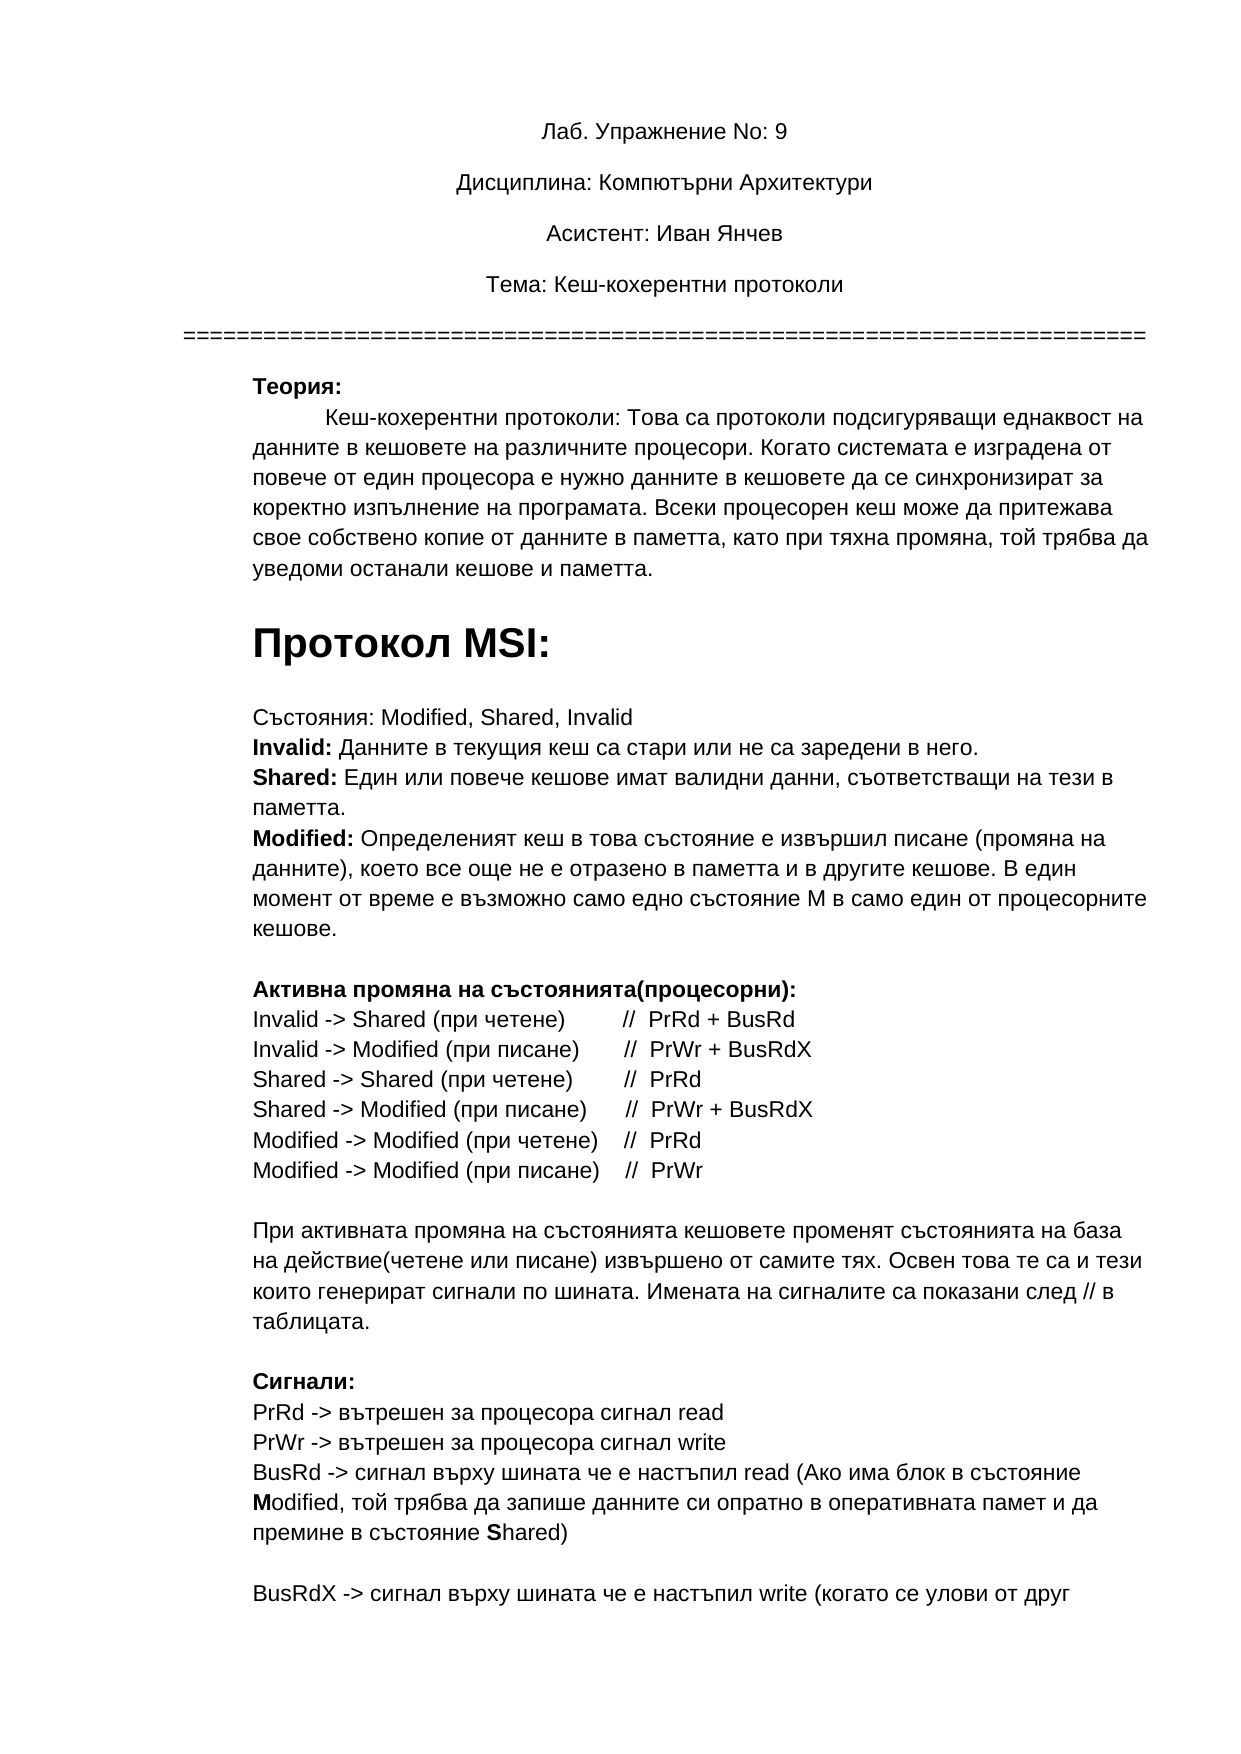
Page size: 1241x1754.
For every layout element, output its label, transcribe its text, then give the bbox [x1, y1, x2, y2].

list Modified -> Modified (при писане) // PrWr [252, 1157, 1152, 1183]
list Modified: Определеният кеш в това състояние е извършил писане (промяна на данните), което все още не е отразено в паметта и в другите кешове. В един момент от време е възможно само едно състояние M в само един от процесорните кешове. Активна промяна на състоянията(процесорни): Invalid -> Shared (при четене) // PrRd + BusRd [252, 824, 1152, 1032]
text ======================================================================== [177, 322, 1152, 349]
list Invalid -> Modified (при писане) // PrWr + BusRdX [252, 1036, 1152, 1062]
list Invalid: Данните в текущия кеш са стари или не са заредени в него. [252, 734, 1152, 760]
text Тема: Кеш-кохерентни протоколи [177, 271, 1152, 298]
list Теория: [252, 373, 1152, 400]
list Shared -> Modified (при писане) // PrWr + BusRdX [252, 1096, 1152, 1123]
list Сигнали: [252, 1368, 1152, 1394]
list Modified -> Modified (при четене) // PrRd [252, 1127, 1152, 1153]
text Лаб. Упражнение No: 9 [177, 118, 1152, 144]
list При активната промяна на състоянията кешовете променят състоянията на база на действие(четене или писане) извършено от самите тях. Освен това те са и тези които генерират сигнали по шината. Имената на сигналите са показани след // в таблицата. [252, 1217, 1152, 1334]
list Shared: Един или повече кешове имат валидни данни, съответстващи на тези в паметта. [252, 764, 1152, 821]
list Кеш-кохерентни протоколи: Това са протоколи подсигуряващи еднаквост на данните в кешовете на различните процесори. Когато системата е изградена от повече от един процесора е нужно данните в кешовете да се синхронизират за коректно изпълнение на програмата. Всеки процесорен кеш може да притежава свое собствено копие от данните в паметта, като при тяхна промяна, той трябва да уведоми останали кешове и паметта. Протокол MSI: [252, 403, 1152, 666]
list PrWr -> вътрешен за процесора сигнал write [252, 1429, 1152, 1455]
list Shared -> Shared (при четене) // PrRd [252, 1066, 1152, 1092]
list Състояния: Modified, Shared, Invalid [252, 704, 1152, 730]
list PrRd -> вътрешен за процесора сигнал read [252, 1398, 1152, 1425]
text Асистент: Иван Янчев [177, 220, 1152, 247]
text Дисциплина: Компютърни Архитектури [177, 169, 1152, 196]
